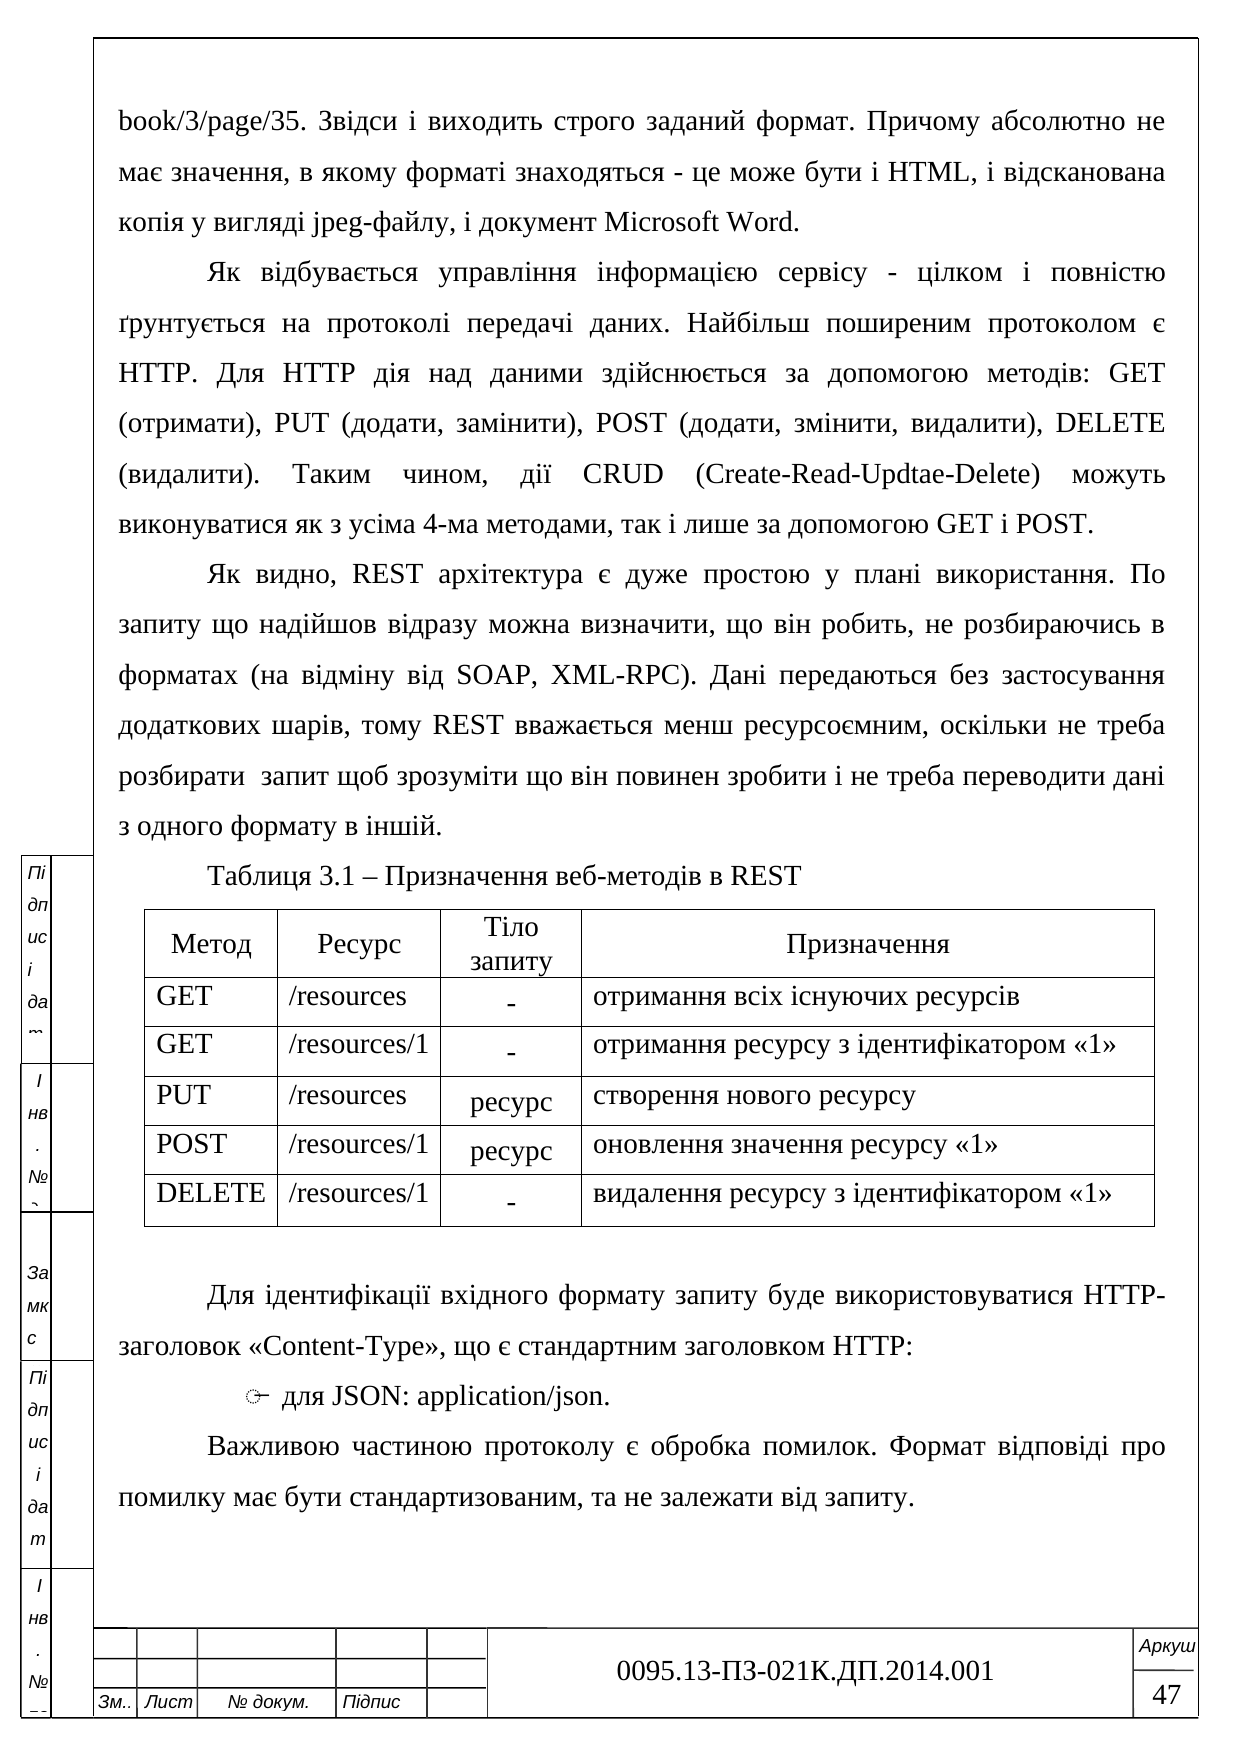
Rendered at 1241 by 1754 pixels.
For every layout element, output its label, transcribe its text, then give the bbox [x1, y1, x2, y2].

table_cell створення нового ресурсу [582, 1077, 1154, 1125]
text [118, 103, 1167, 238]
text Як видно, REST архітектура є дуже простою у плані використання. По запиту що надійшов відразу можна визначити, що він робить, не розбираючись в форматах (на відміну від SOAP, XML-RPC). Дані передаються без застосування додаткових шарів, тому REST вважається менш ресурсоємним, оскільки не треба розбирати запит щоб зрозуміти що він повинен зробити і не треба переводити дані з одного формату в іншій. [118, 556, 1167, 841]
table_cell ресурс [441, 1077, 581, 1125]
table_header Ресурс [278, 910, 440, 977]
table_cell отримання ресурсу з ідентифікатором «1» [582, 1027, 1154, 1076]
table_cell POST [145, 1126, 277, 1174]
text Таблиця 3.1 – Призначення веб-методів в REST [118, 858, 1167, 892]
table_cell GET [145, 978, 277, 1026]
text Важливою частиною протоколу є обробка помилок. Формат відповіді про помилку має бути стандартизованим, та не залежати від запиту. [118, 1428, 1167, 1512]
table_cell ресурс [441, 1126, 581, 1174]
table_cell /resources/1 [278, 1126, 440, 1174]
table_cell - [441, 978, 581, 1026]
table_header Метод [145, 910, 277, 977]
table_cell DELETE [145, 1175, 277, 1226]
table_cell - [441, 1027, 581, 1076]
table_header Тіло запиту [441, 910, 581, 977]
table_cell /resources/1 [278, 1027, 440, 1076]
table_header Призначення [582, 910, 1154, 977]
table_cell - [441, 1175, 581, 1226]
table_cell PUT [145, 1077, 277, 1125]
list для JSON: application/json. [244, 1378, 1167, 1412]
text Для ідентифікації вхідного формату запиту буде використовуватися HTTP-заголовок «Content-Type», що є стандартним заголовком HTTP: [118, 1277, 1167, 1361]
table_cell /resources/1 [278, 1175, 440, 1226]
table_cell видалення ресурсу з ідентифікатором «1» [582, 1175, 1154, 1226]
text Як відбувається управління інформацією сервісу - цілком і повністю ґрунтується на протоколі передачі даних. Найбільш поширеним протоколом є HTTP. Для HTTP дія над даними здійснюється за допомогою методів: GET (отримати), PUT (додати, замінити), POST (додати, змінити, видалити), DELETE (видалити). Таким чином, дії CRUD (Create-Read-Updtae-Delete) можуть виконуватися як з усіма 4-ма методами, так і лише за допомогою GET і POST. [118, 254, 1167, 539]
table_cell /resources [278, 978, 440, 1026]
table_cell оновлення значення ресурсу «1» [582, 1126, 1154, 1174]
table_cell /resources [278, 1077, 440, 1125]
table_cell GET [145, 1027, 277, 1076]
table_cell отримання всіх існуючих ресурсів [582, 978, 1154, 1026]
